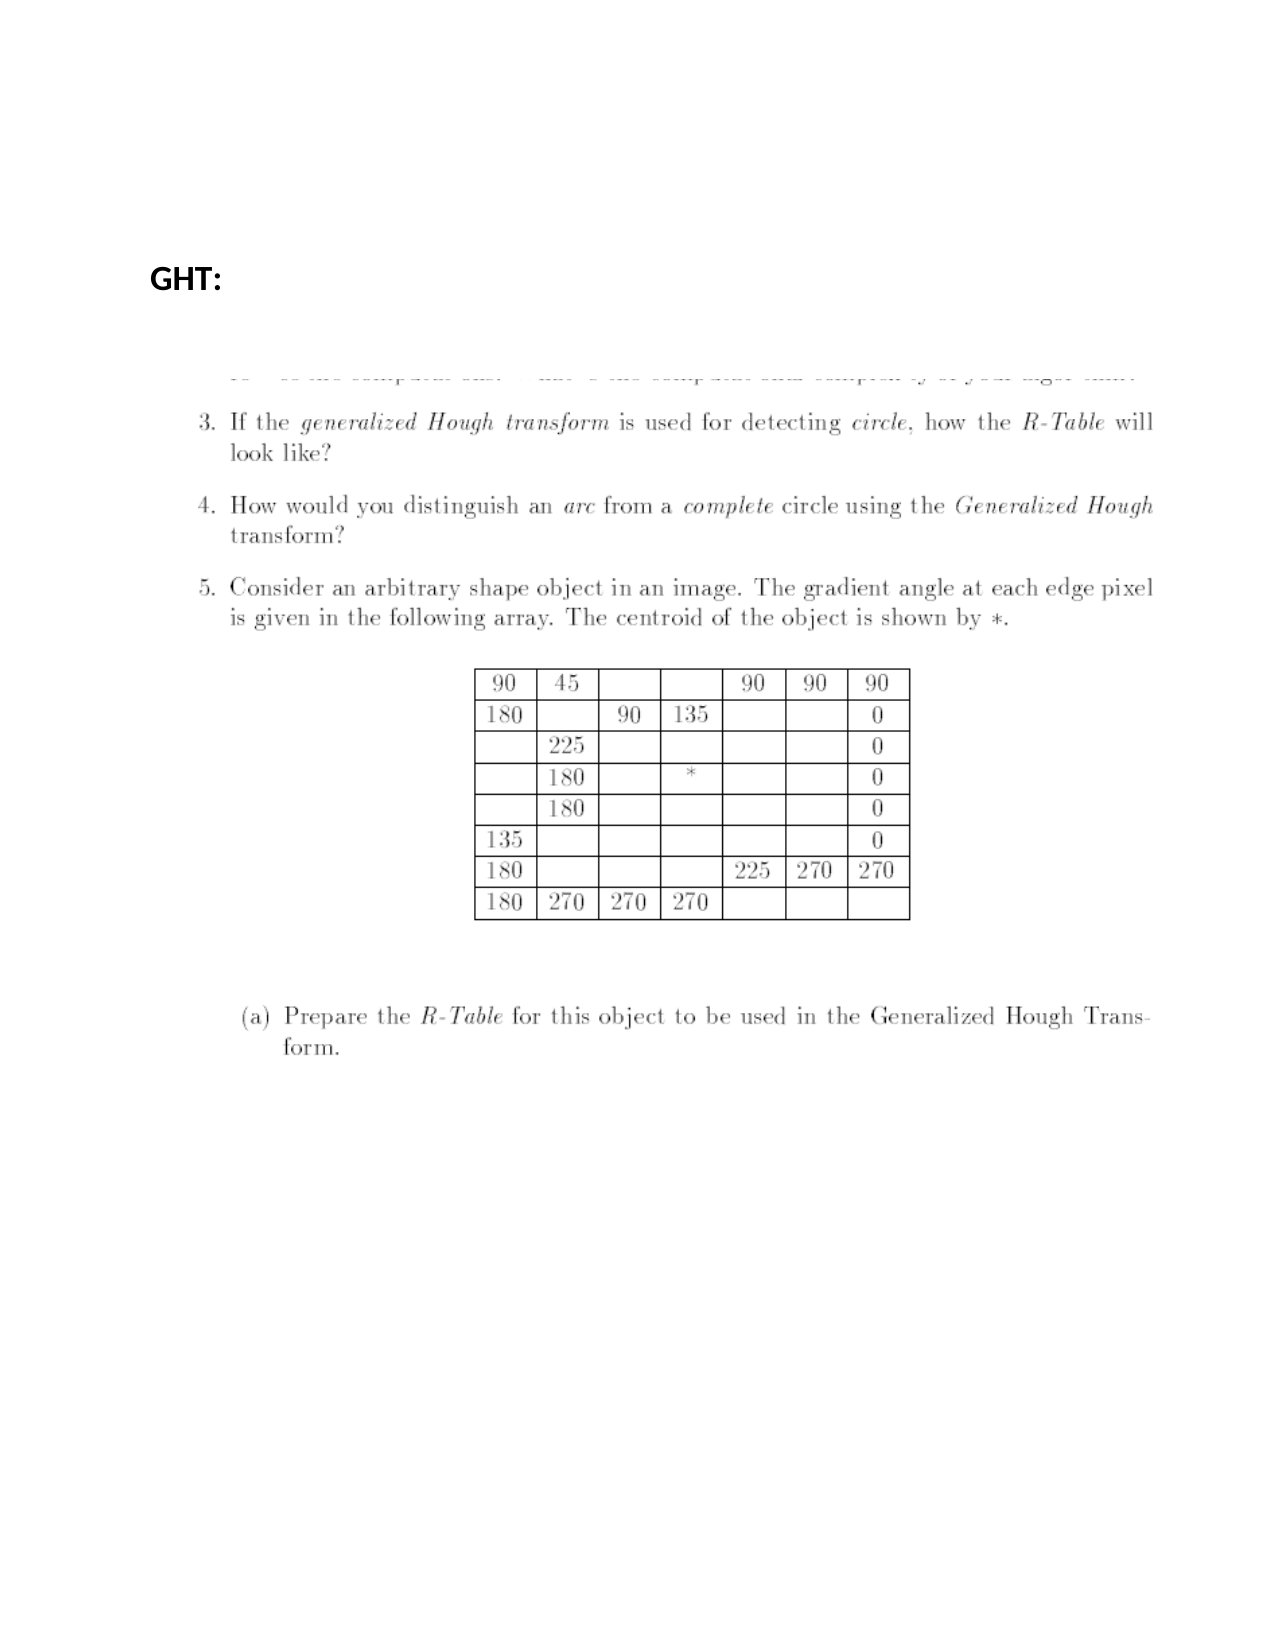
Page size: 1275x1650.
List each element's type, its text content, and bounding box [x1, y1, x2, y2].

text GHT: [150, 256, 1125, 299]
